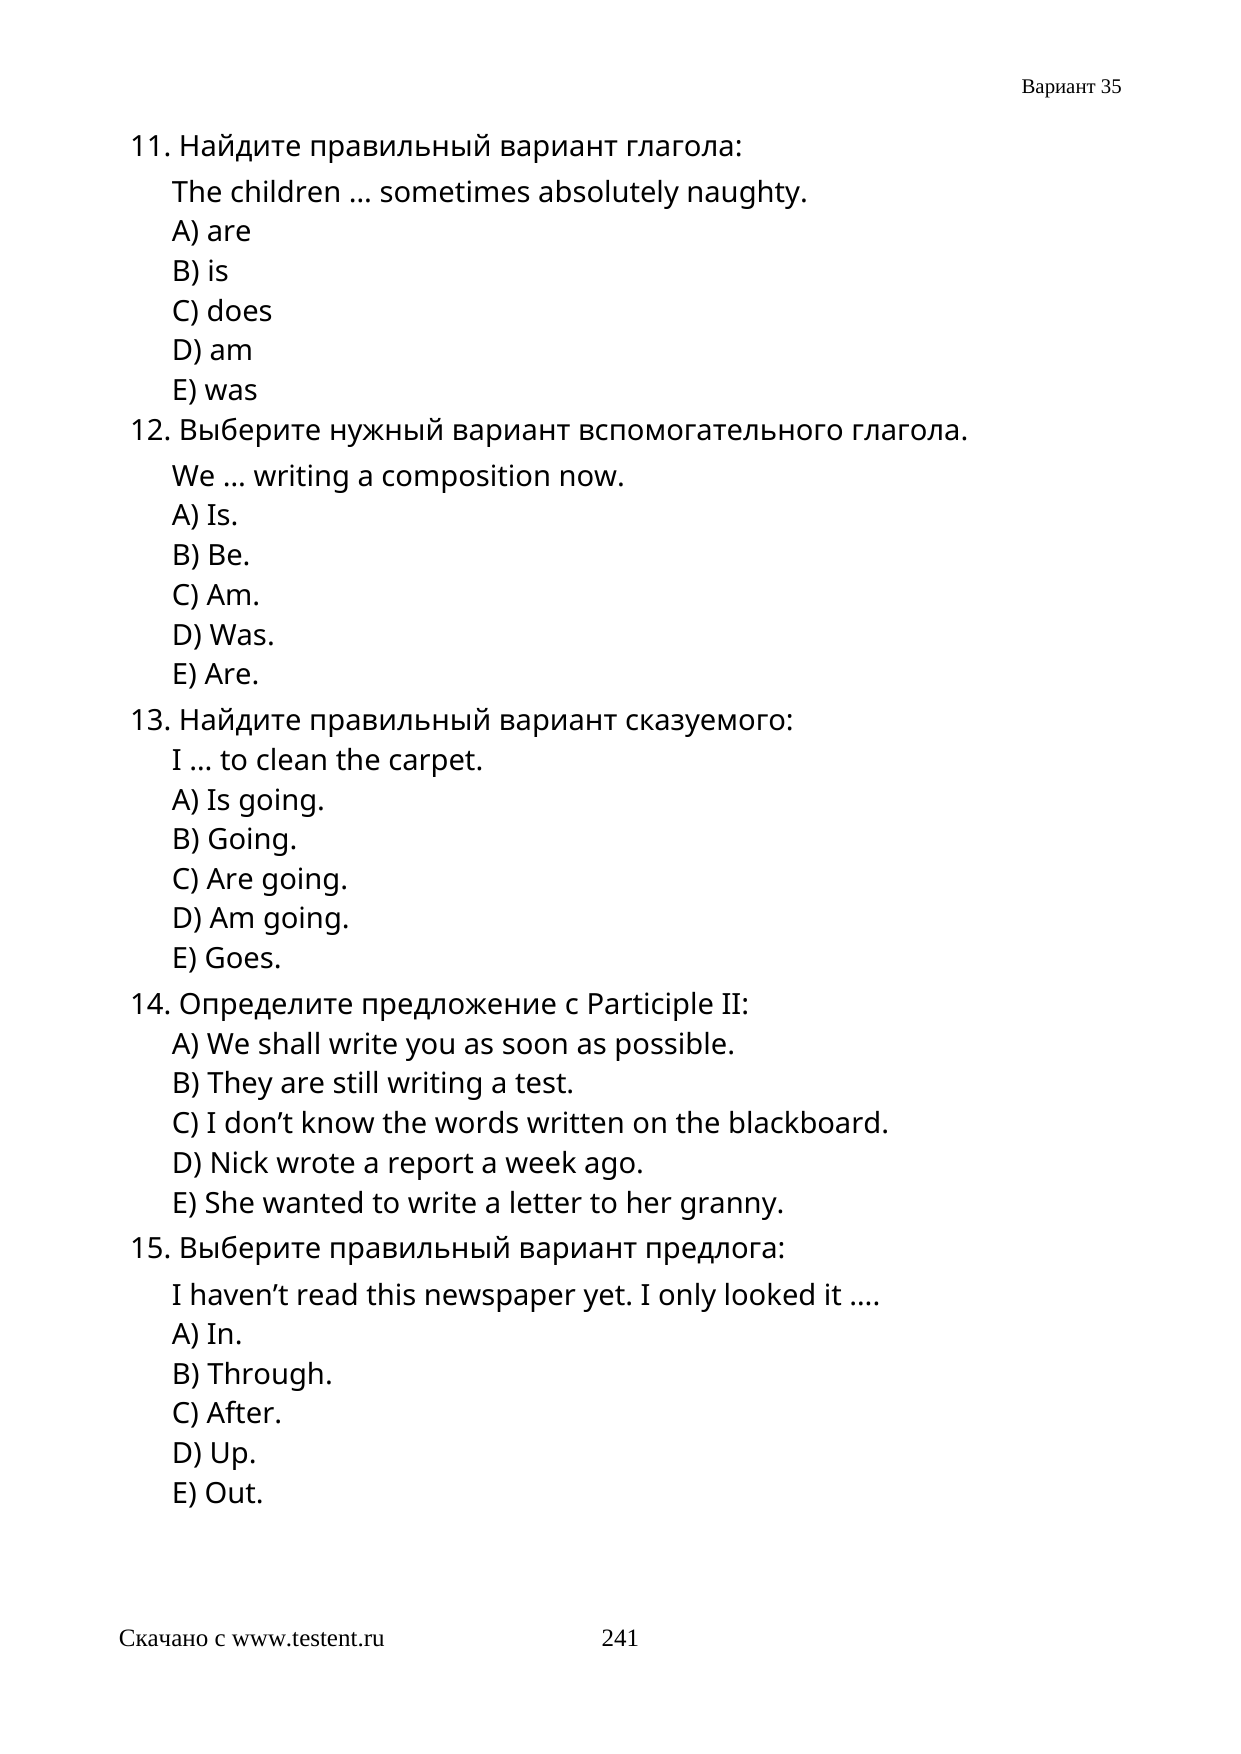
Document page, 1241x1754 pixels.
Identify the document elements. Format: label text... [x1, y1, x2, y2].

table_cell 13. Найдите правильный вариант сказуемого: I … to clean the carpet. A) Is going. B) Going. C) Are going. D) Am going. E) Goes. [119, 693, 1123, 977]
table_cell 11. Найдите правильный вариант глагола: The children … sometimes absolutely naughty. A) are B) is C) does D) am E) was [119, 119, 1123, 409]
table_cell 15. Выберите правильный вариант предлога: I haven’t read this newspaper yet. I only looked it …. A) In. B) Through. C) After. D) Up. E) Out. [119, 1222, 1123, 1512]
table_cell 12. Выберите нужный вариант вспомогательного глагола. We … writing a composition now. A) Is. B) Be. C) Am. D) Was. E) Are. [119, 409, 1123, 693]
table_cell 14. Определите предложение с Participle II: A) We shall write you as soon as possible. B) They are still writing a test. C) I don’t know the words written on the blackboard. D) Nick wrote a report a week ago. E) She wanted to write a letter to her granny. [119, 977, 1123, 1222]
